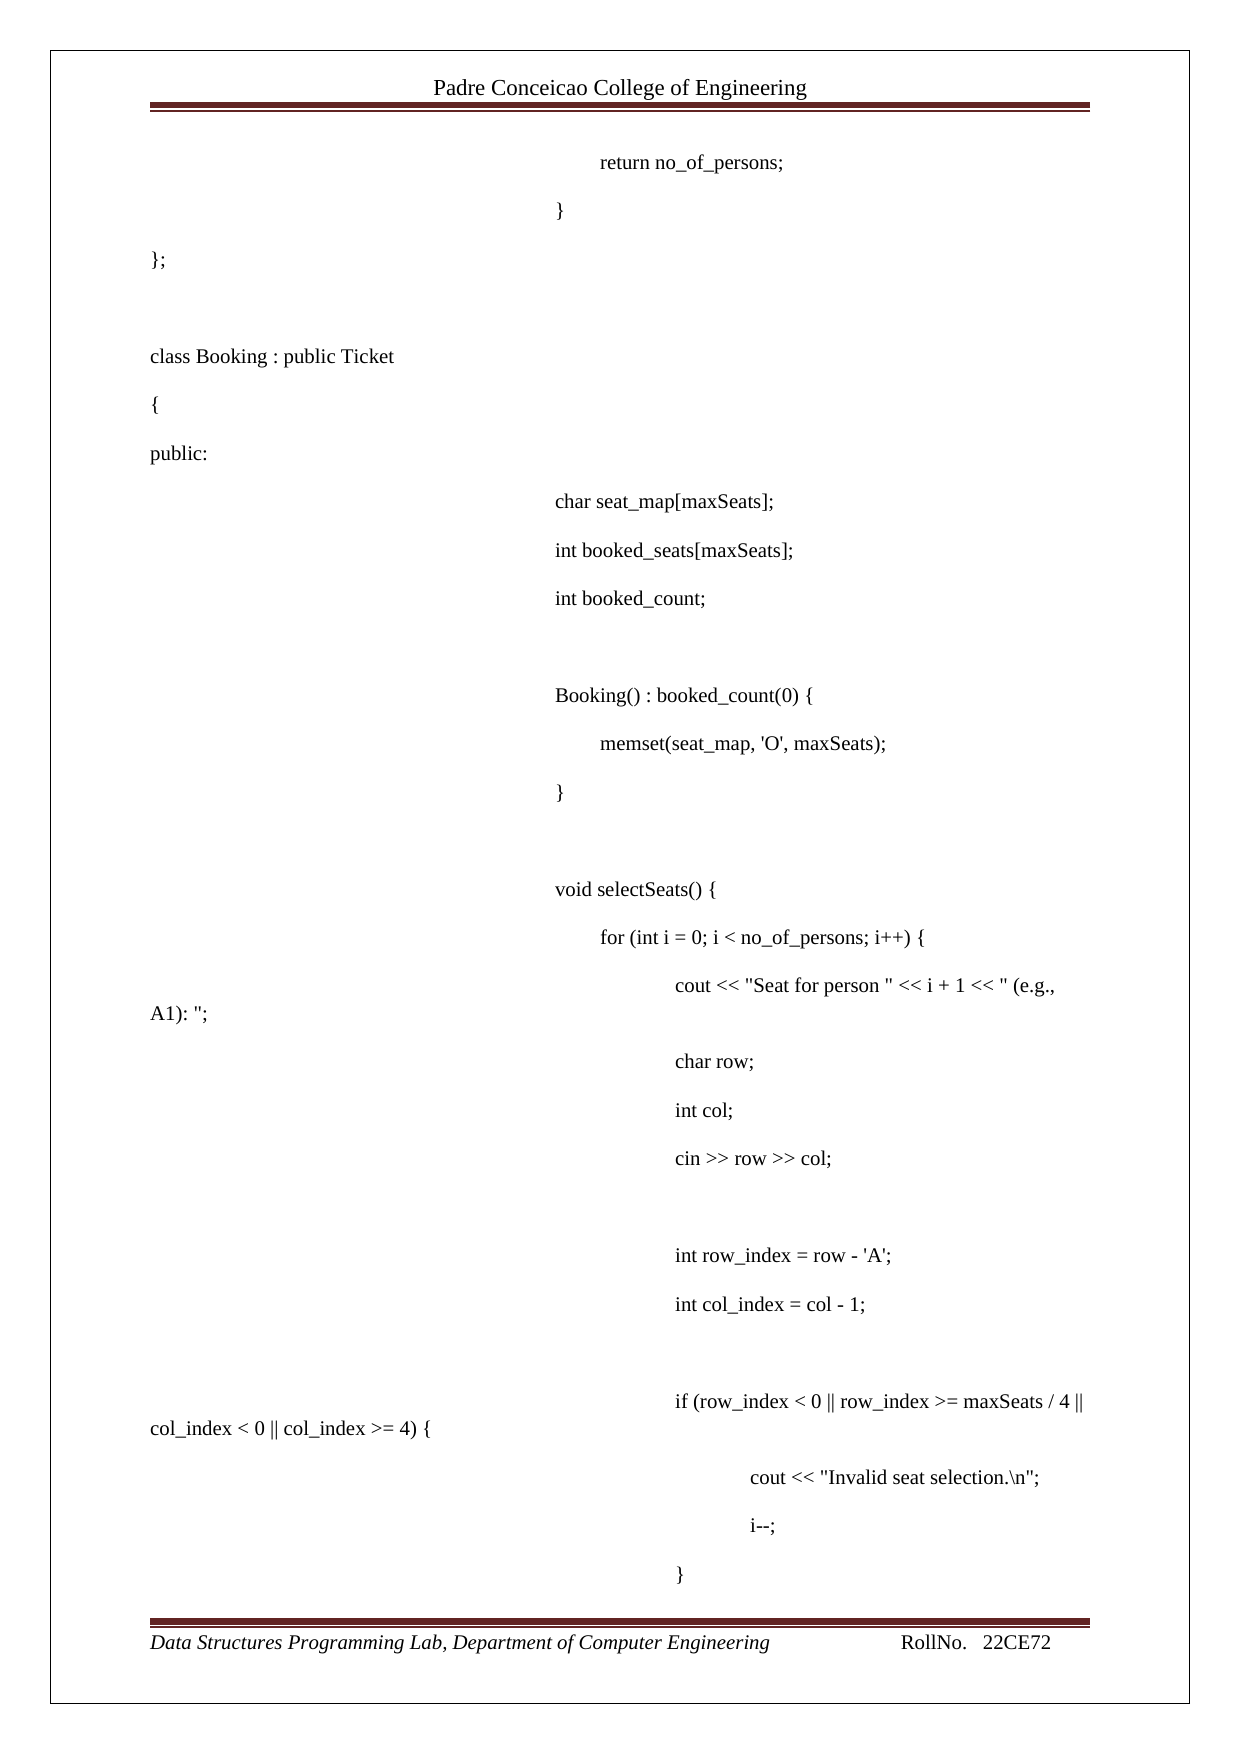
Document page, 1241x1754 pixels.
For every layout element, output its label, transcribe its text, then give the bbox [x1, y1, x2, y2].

text class Booking : public Ticket [150, 344, 1090, 368]
text i--; [150, 1513, 1090, 1537]
text int booked_count; [150, 586, 1090, 610]
text void selectSeats() { [150, 877, 1090, 901]
text char row; [150, 1049, 1090, 1073]
text { [150, 392, 1090, 416]
text }; [150, 247, 1090, 271]
text } [150, 780, 1090, 804]
text memset(seat_map, 'O', maxSeats); [150, 731, 1090, 755]
text for (int i = 0; i < no_of_persons; i++) { [150, 925, 1090, 949]
text char seat_map[maxSeats]; [150, 489, 1090, 513]
text int col_index = col - 1; [150, 1292, 1090, 1316]
text int booked_seats[maxSeats]; [150, 537, 1090, 562]
text cout << "Seat for person " << i + 1 << " (e.g., A1): "; [150, 973, 1090, 1025]
text cin >> row >> col; [150, 1146, 1090, 1170]
text } [150, 1561, 1090, 1586]
text int col; [150, 1098, 1090, 1122]
text public: [150, 441, 1090, 465]
text Booking() : booked_count(0) { [150, 683, 1090, 707]
text cout << "Invalid seat selection.\n"; [150, 1464, 1090, 1489]
text } [150, 198, 1090, 222]
text if (row_index < 0 || row_index >= maxSeats / 4 || col_index < 0 || col_index >= 4) { [150, 1388, 1090, 1440]
text return no_of_persons; [150, 150, 1090, 174]
text int row_index = row - 'A'; [150, 1243, 1090, 1267]
